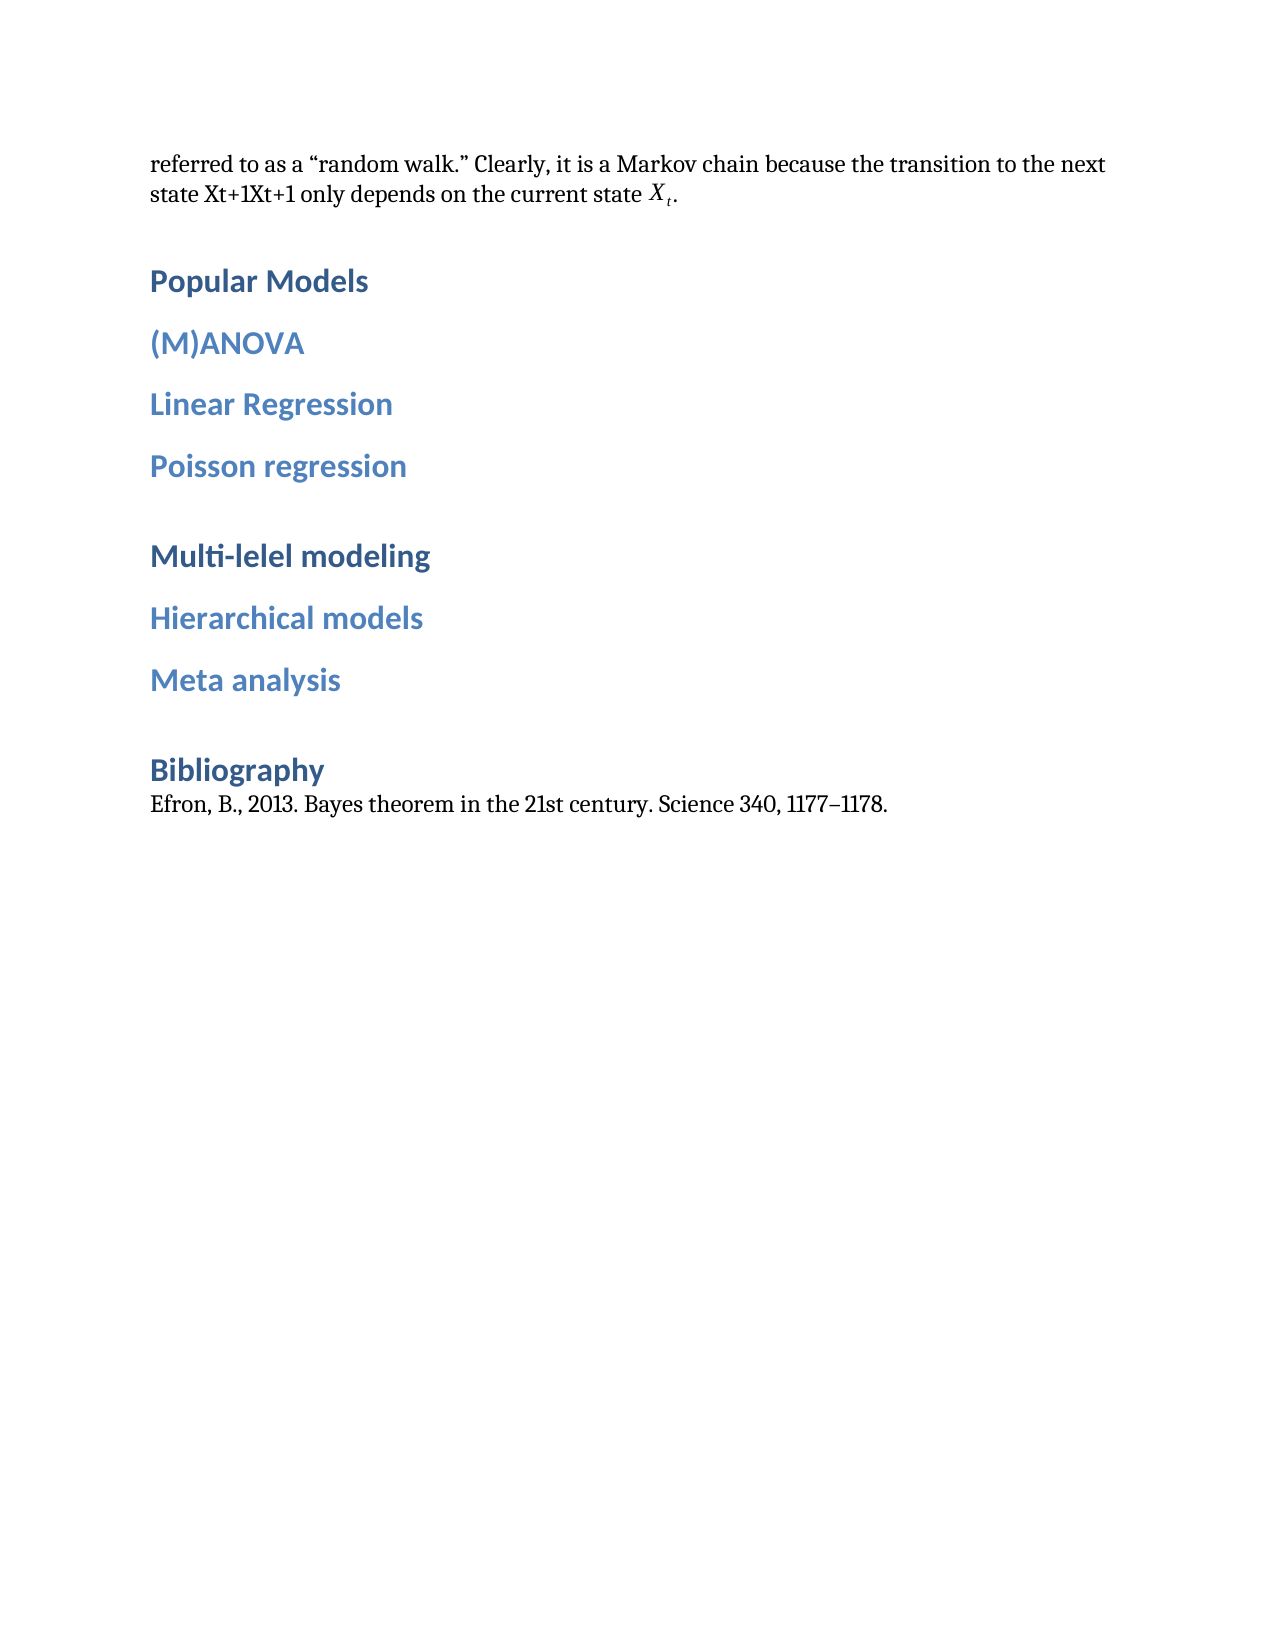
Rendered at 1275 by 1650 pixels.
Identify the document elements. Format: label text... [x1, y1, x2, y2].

subtitle Linear Regression [150, 383, 1125, 424]
subtitle Poisson regression [150, 445, 1125, 486]
text Efron, B., 2013. Bayes theorem in the 21st century. Science 340, 1177–1178. [150, 790, 1125, 819]
subtitle Bibliography [150, 749, 1125, 790]
subtitle (M)ANOVA [150, 322, 1125, 362]
subtitle Meta analysis [150, 659, 1125, 699]
subtitle Multi-lelel modeling [150, 536, 1125, 576]
subtitle Hierarchical models [150, 597, 1125, 638]
subtitle Popular Models [150, 260, 1125, 301]
